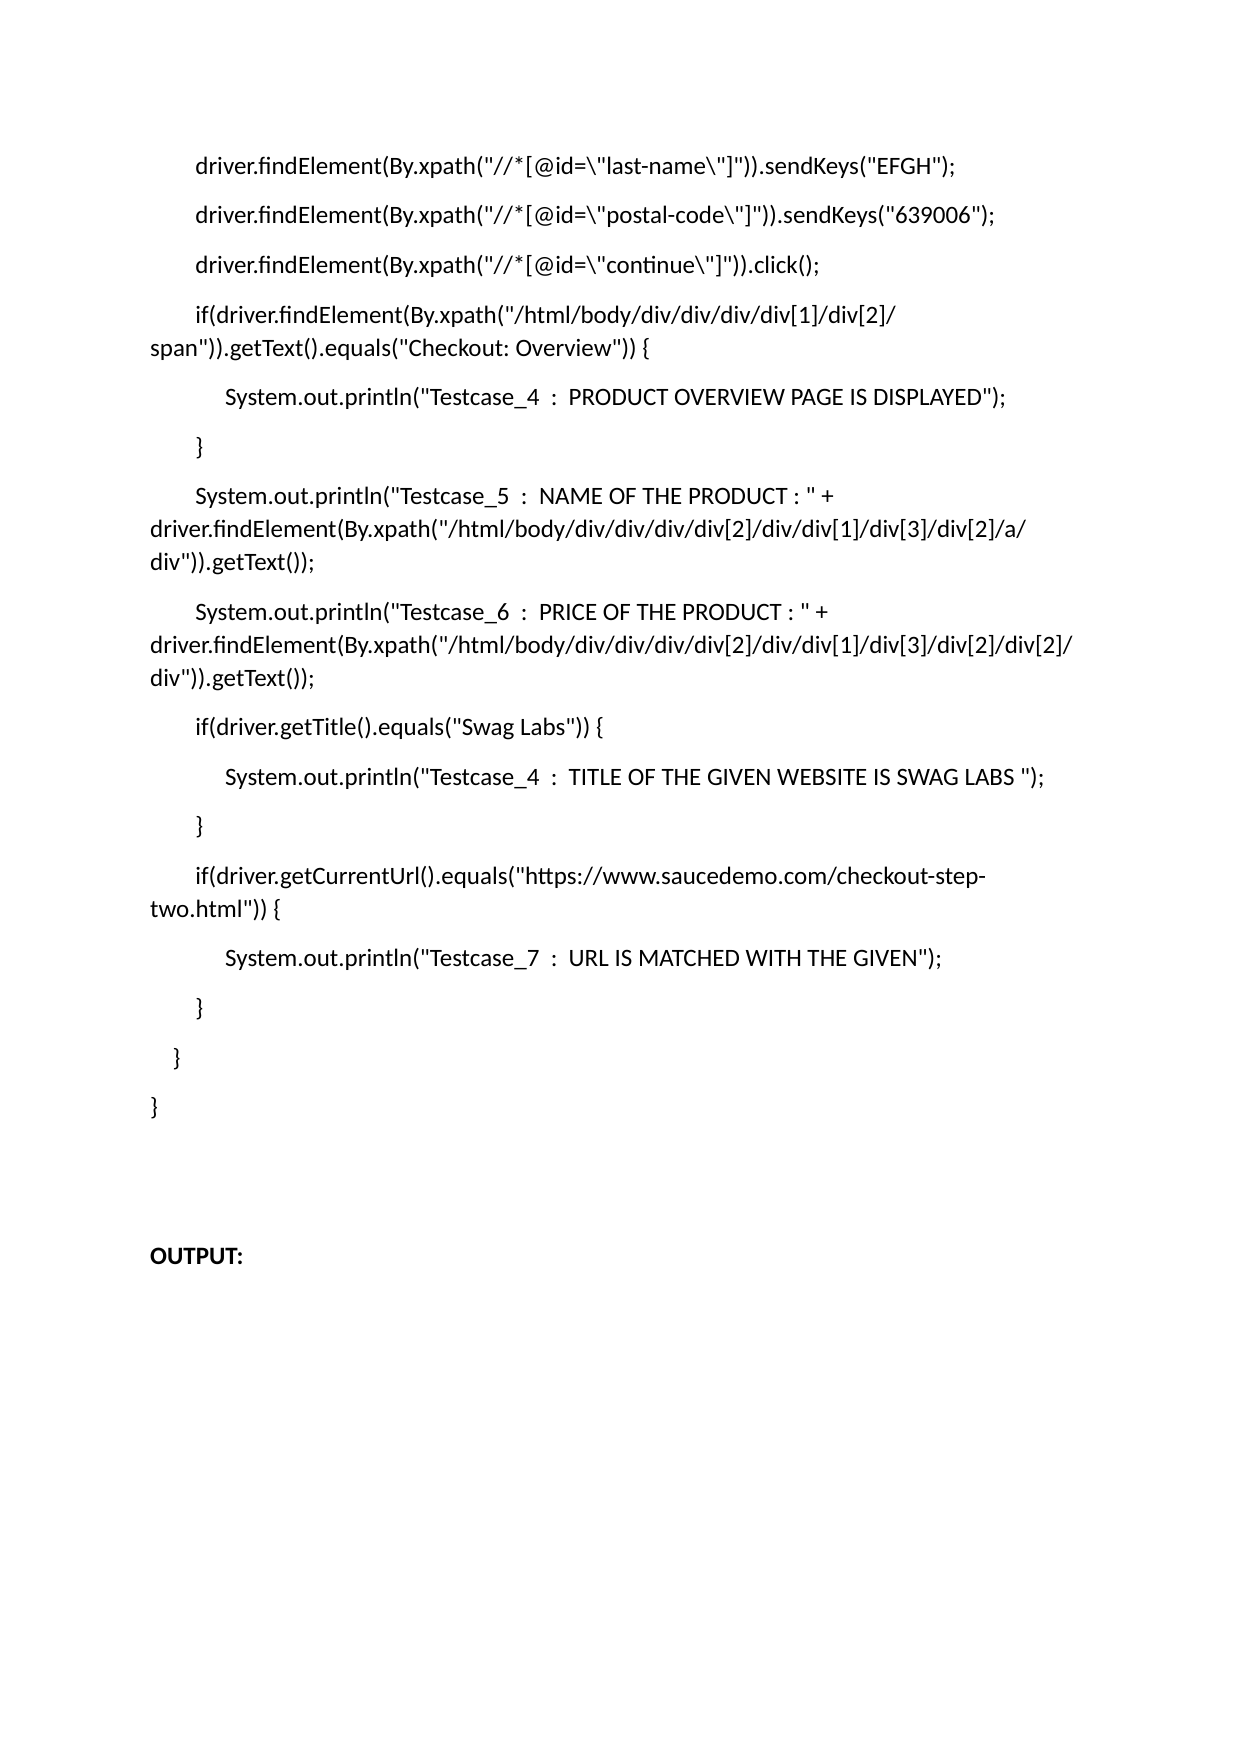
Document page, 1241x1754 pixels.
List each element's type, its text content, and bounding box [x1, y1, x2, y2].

text if(driver.getCurrentUrl().equals("https://www.saucedemo.com/checkout-step-two.html")) { [150, 860, 1090, 923]
text OUTPUT: [150, 1240, 1090, 1271]
text if(driver.getTitle().equals("Swag Labs")) { [150, 711, 1090, 742]
text System.out.println("Testcase_4 : TITLE OF THE GIVEN WEBSITE IS SWAG LABS "); [150, 761, 1090, 791]
text if(driver.findElement(By.xpath("/html/body/div/div/div/div[1]/div[2]/span")).getText().equals("Checkout: Overview")) { [150, 299, 1090, 362]
text } [150, 810, 1090, 841]
text } [150, 431, 1090, 461]
text driver.findElement(By.xpath("//*[@id=\"postal-code\"]")).sendKeys("639006"); [150, 199, 1090, 230]
text System.out.println("Testcase_7 : URL IS MATCHED WITH THE GIVEN"); [150, 942, 1090, 973]
text } [150, 1042, 1090, 1072]
text System.out.println("Testcase_5 : NAME OF THE PRODUCT : " + driver.findElement(By.xpath("/html/body/div/div/div/div[2]/div/div[1]/div[3]/div[2]/a/div")).getText()); [150, 480, 1090, 577]
text System.out.println("Testcase_4 : PRODUCT OVERVIEW PAGE IS DISPLAYED"); [150, 381, 1090, 412]
text } [150, 1091, 1090, 1122]
text System.out.println("Testcase_6 : PRICE OF THE PRODUCT : " + driver.findElement(By.xpath("/html/body/div/div/div/div[2]/div/div[1]/div[3]/div[2]/div[2]/div")).getText()); [150, 596, 1090, 692]
text driver.findElement(By.xpath("//*[@id=\"continue\"]")).click(); [150, 249, 1090, 280]
text driver.findElement(By.xpath("//*[@id=\"last-name\"]")).sendKeys("EFGH"); [150, 150, 1090, 181]
text } [150, 992, 1090, 1023]
